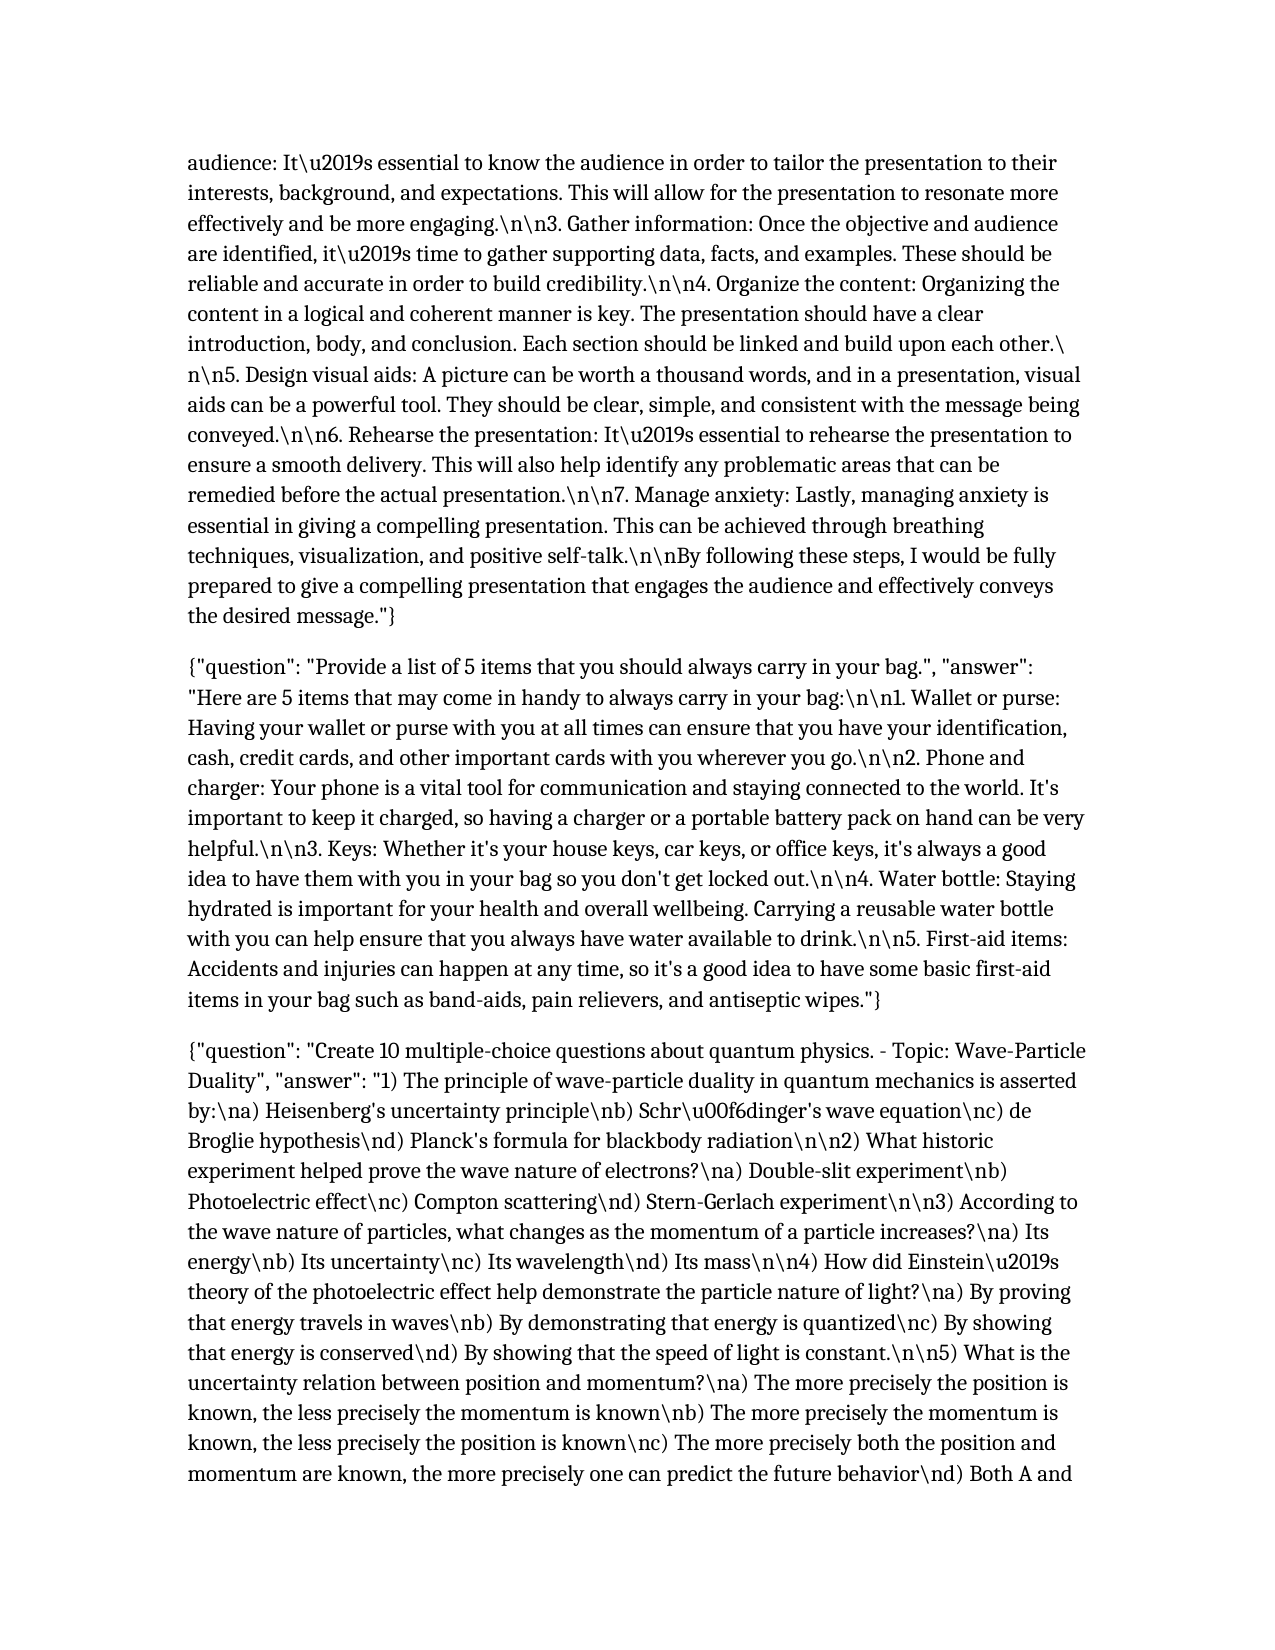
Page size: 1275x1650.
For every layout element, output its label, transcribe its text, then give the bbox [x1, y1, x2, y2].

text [187, 150, 1087, 629]
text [187, 1037, 1087, 1487]
text {"question": "Provide a list of 5 items that you should always carry in your bag.", "answer": "Here are 5 items that may come in handy to always carry in your bag:\n\n1. Wallet or purse: Having your wallet or purse with you at all times can ensure that you have your identification, cash, credit cards, and other important cards with you wherever you go.\n\n2. Phone and charger: Your phone is a vital tool for communication and staying connected to the world. It's important to keep it charged, so having a charger or a portable battery pack on hand can be very helpful.\n\n3. Keys: Whether it's your house keys, car keys, or office keys, it's always a good idea to have them with you in your bag so you don't get locked out.\n\n4. Water bottle: Staying hydrated is important for your health and overall wellbeing. Carrying a reusable water bottle with you can help ensure that you always have water available to drink.\n\n5. First-aid items: Accidents and injuries can happen at any time, so it's a good idea to have some basic first-aid items in your bag such as band-aids, pain relievers, and antiseptic wipes."} [187, 654, 1087, 1013]
